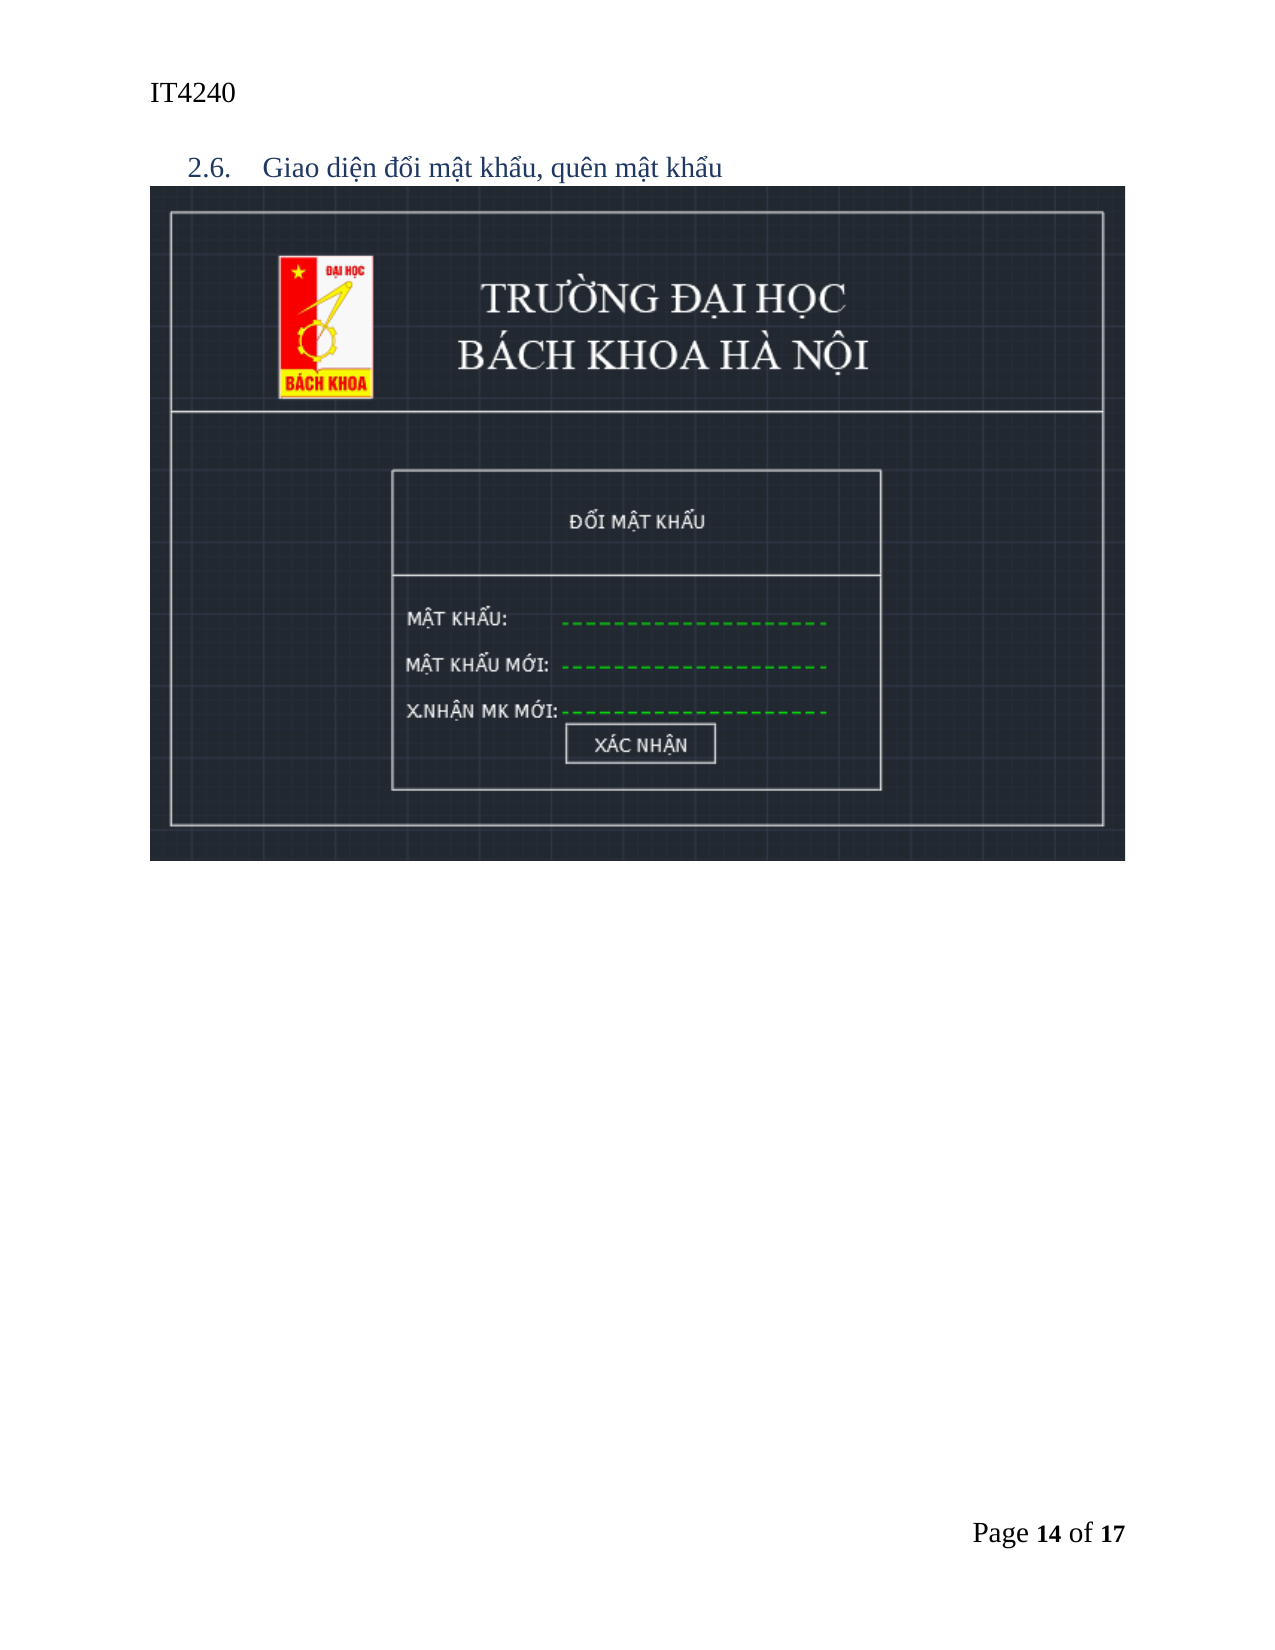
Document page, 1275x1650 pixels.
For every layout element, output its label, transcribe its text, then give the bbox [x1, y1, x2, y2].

picture [150, 186, 1125, 861]
subtitle Giao diện đổi mật khẩu, quên mật khẩu [187, 150, 1125, 183]
